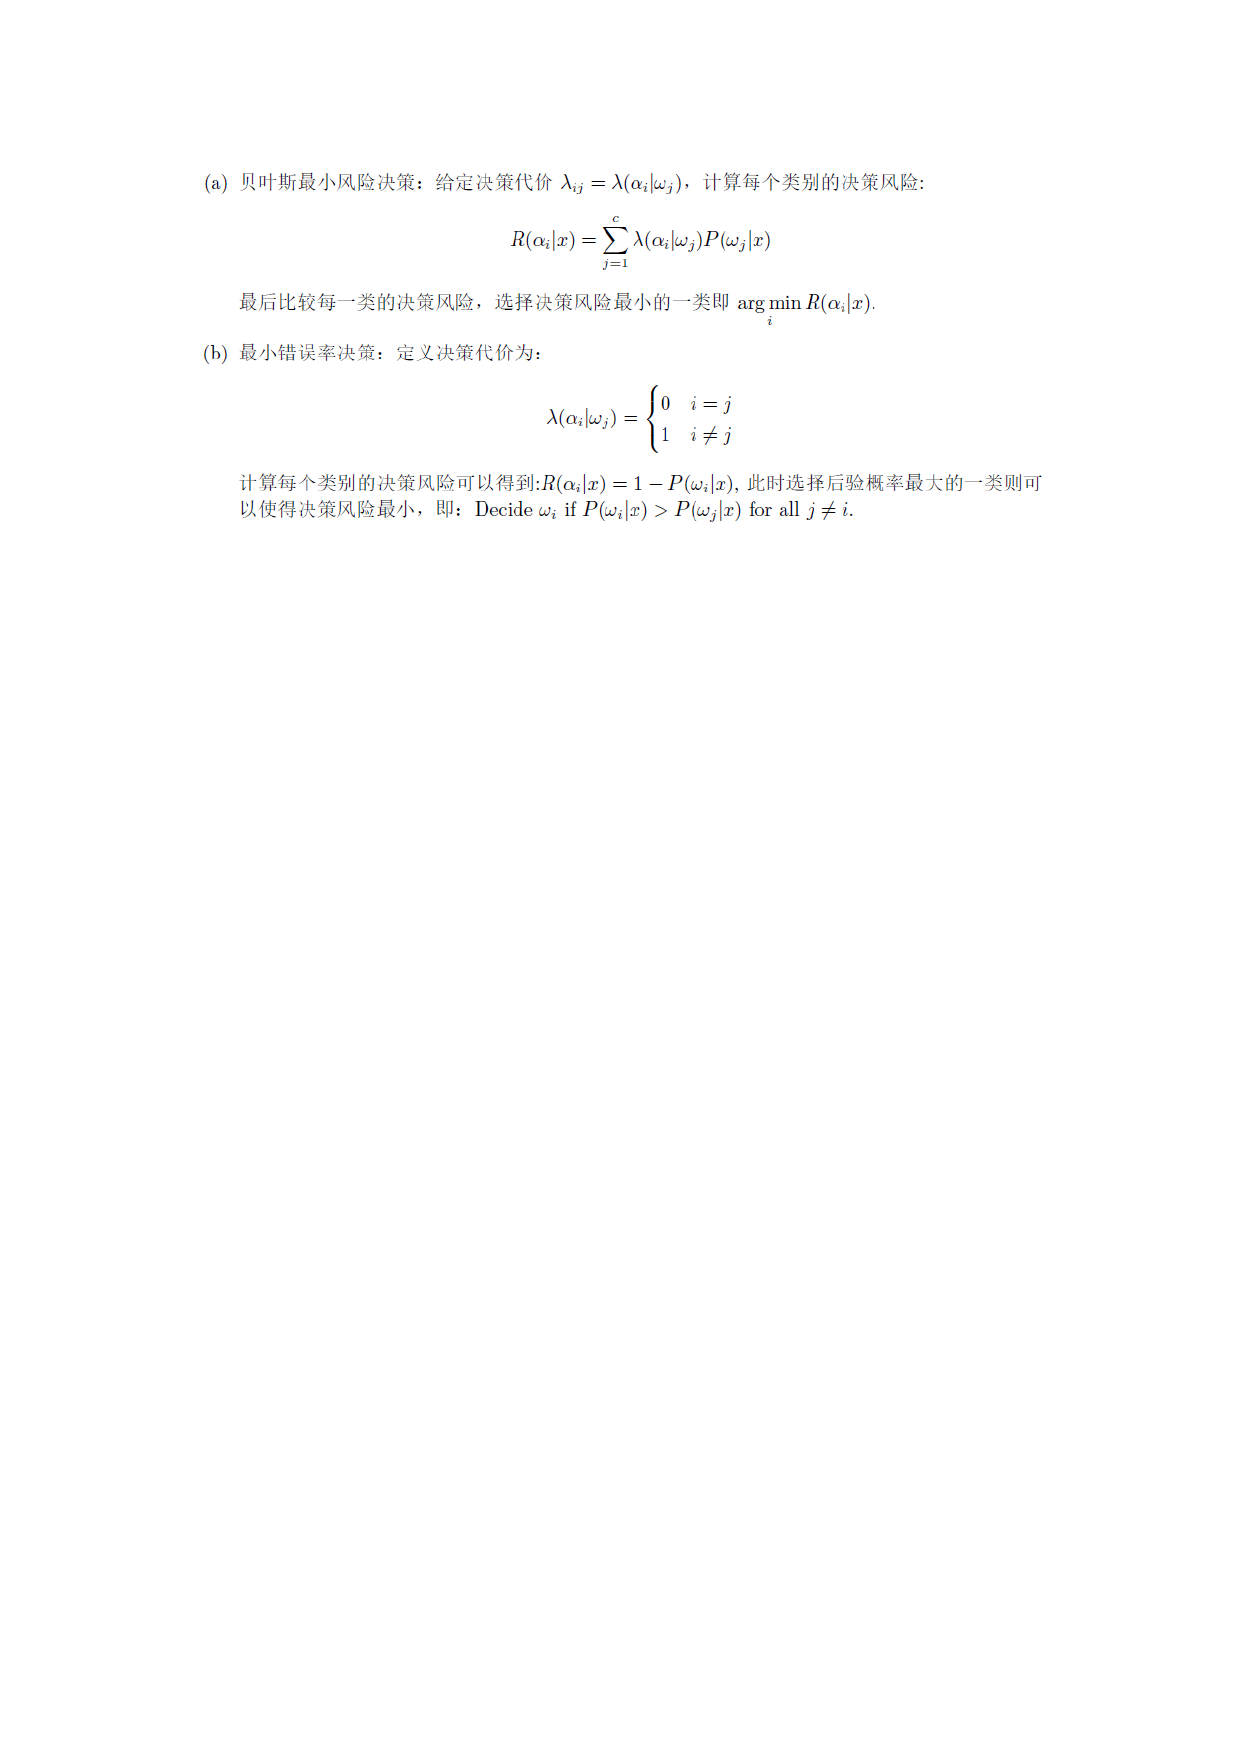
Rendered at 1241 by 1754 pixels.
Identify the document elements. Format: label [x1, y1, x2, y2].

picture [187, 162, 1053, 524]
